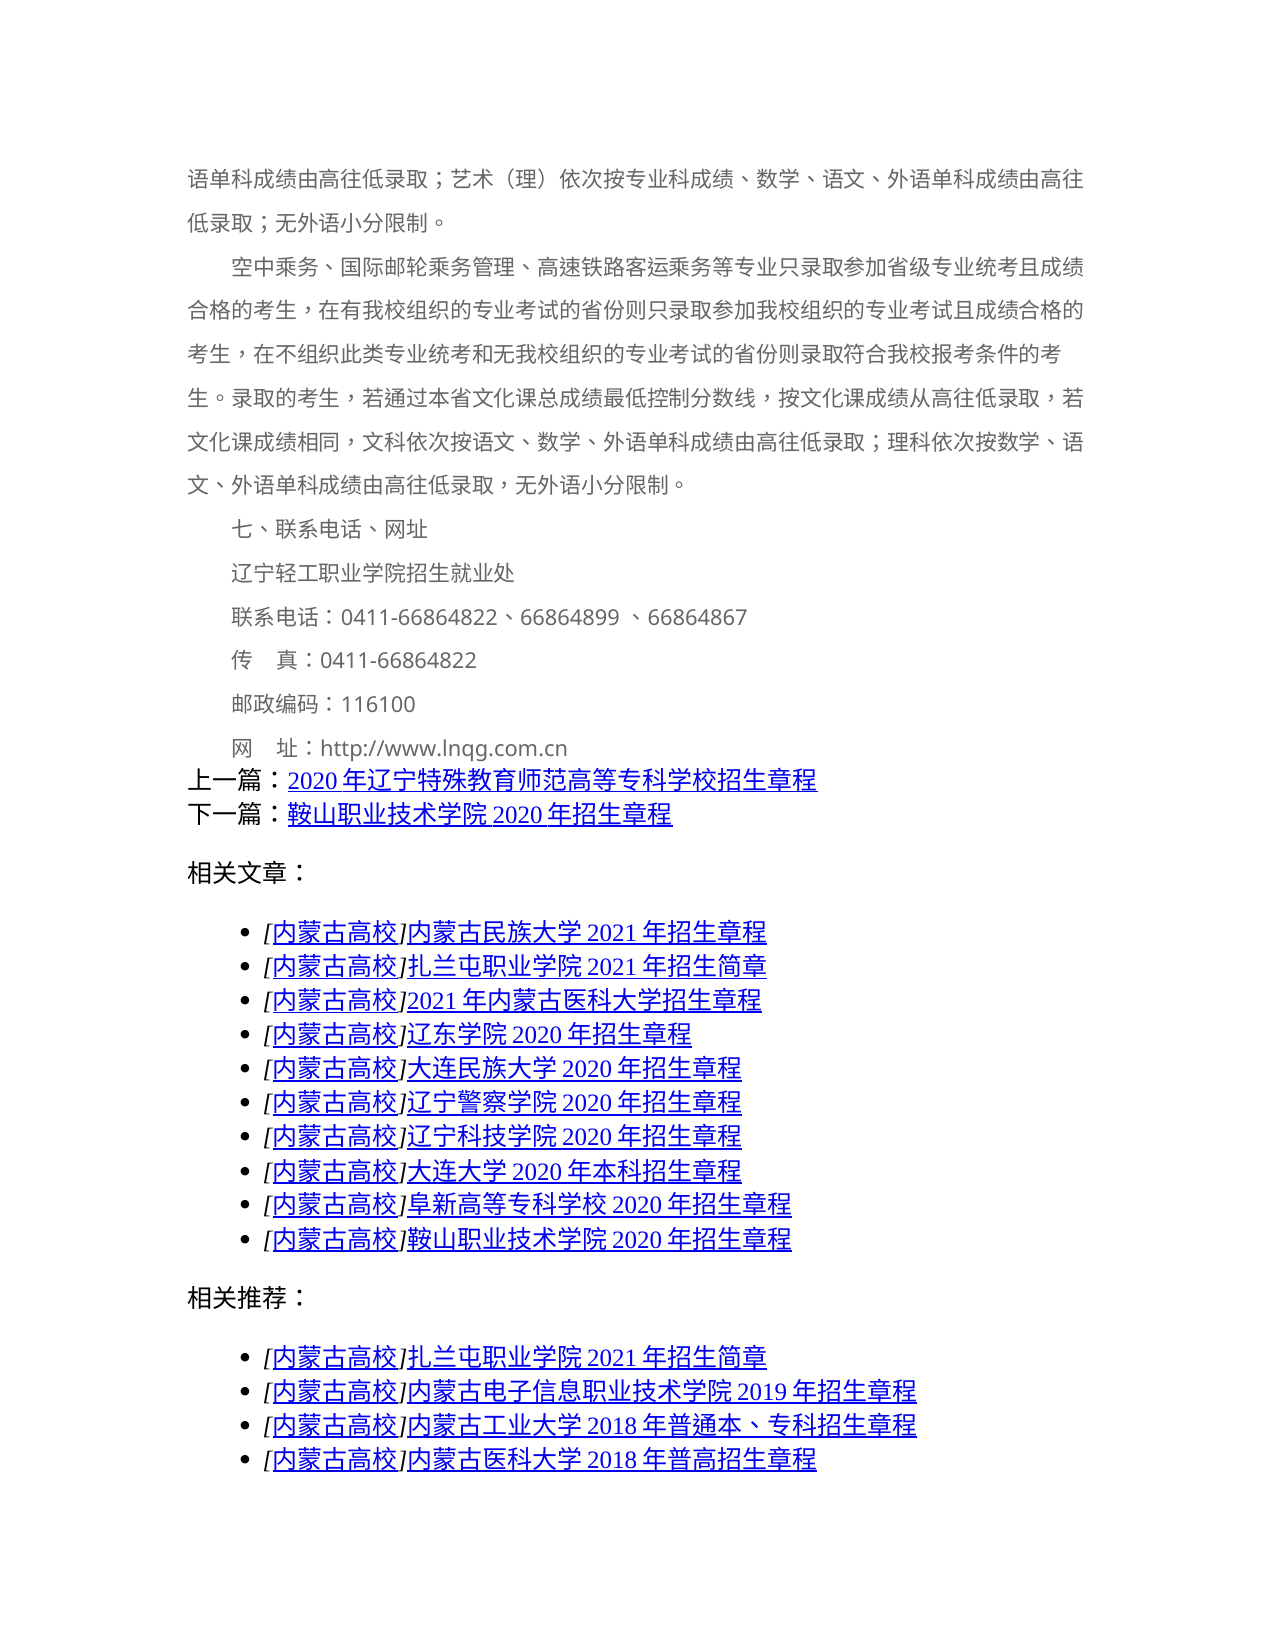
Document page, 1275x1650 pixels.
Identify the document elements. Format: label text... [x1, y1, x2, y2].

text 传 真：0411-66864822 [187, 631, 1087, 675]
list [内蒙古高校]扎兰屯职业学院2021年招生简章 [241, 1339, 1087, 1373]
text 网 址：http://www.lnqg.com.cn [187, 719, 1087, 762]
list [内蒙古高校]大连大学2020年本科招生章程 [241, 1153, 1087, 1187]
list [内蒙古高校]内蒙古医科大学2018年普高招生章程 [241, 1442, 1087, 1476]
list [内蒙古高校]辽东学院2020年招生章程 [241, 1017, 1087, 1051]
list [内蒙古高校]扎兰屯职业学院2021年招生简章 [241, 949, 1087, 983]
text 邮政编码：116100 [187, 675, 1087, 719]
text 空中乘务、国际邮轮乘务管理、高速铁路客运乘务等专业只录取参加省级专业统考且成绩合格的考生，在有我校组织的专业考试的省份则只录取参加我校组织的专业考试且成绩合格的考生，在不组织此类专业统考和无我校组织的专业考试的省份则录取符合我校报考条件的考生。录取的考生，若通过本省文化课总成绩最低控制分数线，按文化课成绩从高往低录取，若文化课成绩相同，文科依次按语文、数学、外语单科成绩由高往低录取；理科依次按数学、语文、外语单科成绩由高往低录取，无外语小分限制。 [187, 237, 1087, 500]
list [内蒙古高校]阜新高等专科学校2020年招生章程 [241, 1187, 1087, 1221]
text 辽宁轻工职业学院招生就业处 [187, 544, 1087, 587]
list [内蒙古高校]辽宁警察学院2020年招生章程 [241, 1085, 1087, 1119]
list [内蒙古高校]内蒙古民族大学2021年招生章程 [241, 915, 1087, 949]
list [内蒙古高校]辽宁科技学院2020年招生章程 [241, 1119, 1087, 1153]
text 联系电话：0411-66864822、66864899 、66864867 [187, 587, 1087, 631]
text 相关推荐： [187, 1280, 1087, 1314]
list [内蒙古高校]鞍山职业技术学院2020年招生章程 [241, 1221, 1087, 1255]
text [187, 150, 1087, 237]
text 七、联系电话、网址 [187, 500, 1087, 544]
list [内蒙古高校]大连民族大学2020年招生章程 [241, 1051, 1087, 1085]
list [内蒙古高校]2021年内蒙古医科大学招生章程 [241, 983, 1087, 1017]
list [内蒙古高校]内蒙古工业大学2018年普通本、专科招生章程 [241, 1407, 1087, 1442]
list [内蒙古高校]内蒙古电子信息职业技术学院2019年招生章程 [241, 1373, 1087, 1407]
text 相关文章： [187, 856, 1087, 890]
text 上一篇：2020年辽宁特殊教育师范高等专科学校招生章程 下一篇：鞍山职业技术学院2020年招生章程 [187, 762, 1087, 831]
